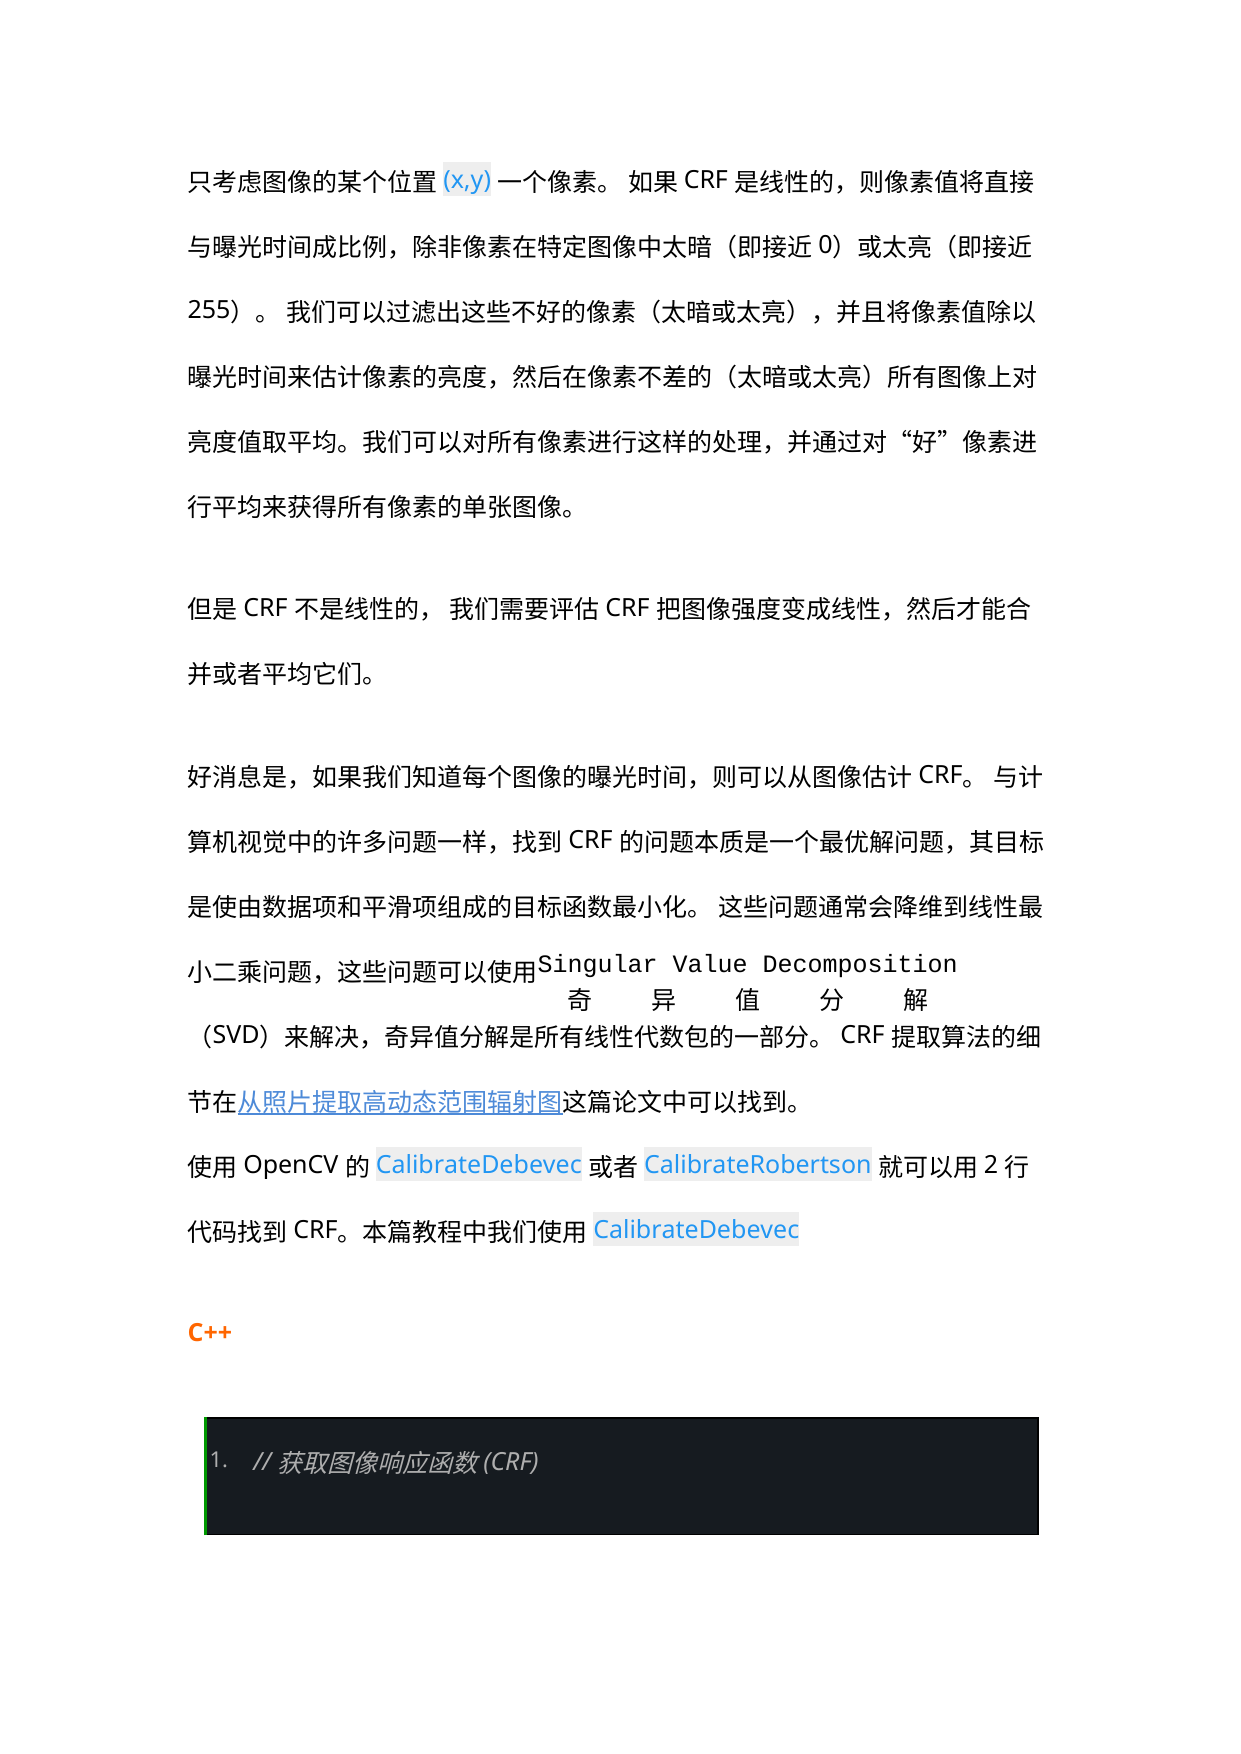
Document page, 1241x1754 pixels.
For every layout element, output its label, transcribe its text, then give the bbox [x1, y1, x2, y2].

text 只考虑图像的某个位置 (x,y) 一个像素。 如果 CRF 是线性的，则像素值将直接与曝光时间成比例，除非像素在特定图像中太暗（即接近 0）或太亮（即接近 255）。 我们可以过滤出这些不好的像素（太暗或太亮），并且将像素值除以曝光时间来估计像素的亮度，然后在像素不差的（太暗或太亮）所有图像上对亮度值取平均。我们可以对所有像素进行这样的处理，并通过对“好”像素进行平均来获得所有像素的单张图像。 [187, 162, 1053, 552]
text C++ [187, 1314, 1053, 1379]
text 使用 OpenCV 的 CalibrateDebevec 或者 CalibrateRobertson 就可以用 2 行代码找到 CRF。本篇教程中我们使用 CalibrateDebevec [187, 1147, 1053, 1277]
text 好消息是，如果我们知道每个图像的曝光时间，则可以从图像估计 CRF。 与计算机视觉中的许多问题一样，找到 CRF 的问题本质是一个最优解问题，其目标是使由数据项和平滑项组成的目标函数最小化。 这些问题通常会降维到线性最小二乘问题，这些问题可以使用（SVD）来解决，奇异值分解是所有线性代数包的一部分。 CRF 提取算法的细节在从照片提取高动态范围辐射图这篇论文中可以找到。 [187, 757, 1053, 1147]
text 但是 CRF 不是线性的， 我们需要评估 CRF 把图像强度变成线性，然后才能合并或者平均它们。 [187, 589, 1053, 719]
list // 获取图像响应函数 (CRF) [207, 1419, 1037, 1534]
